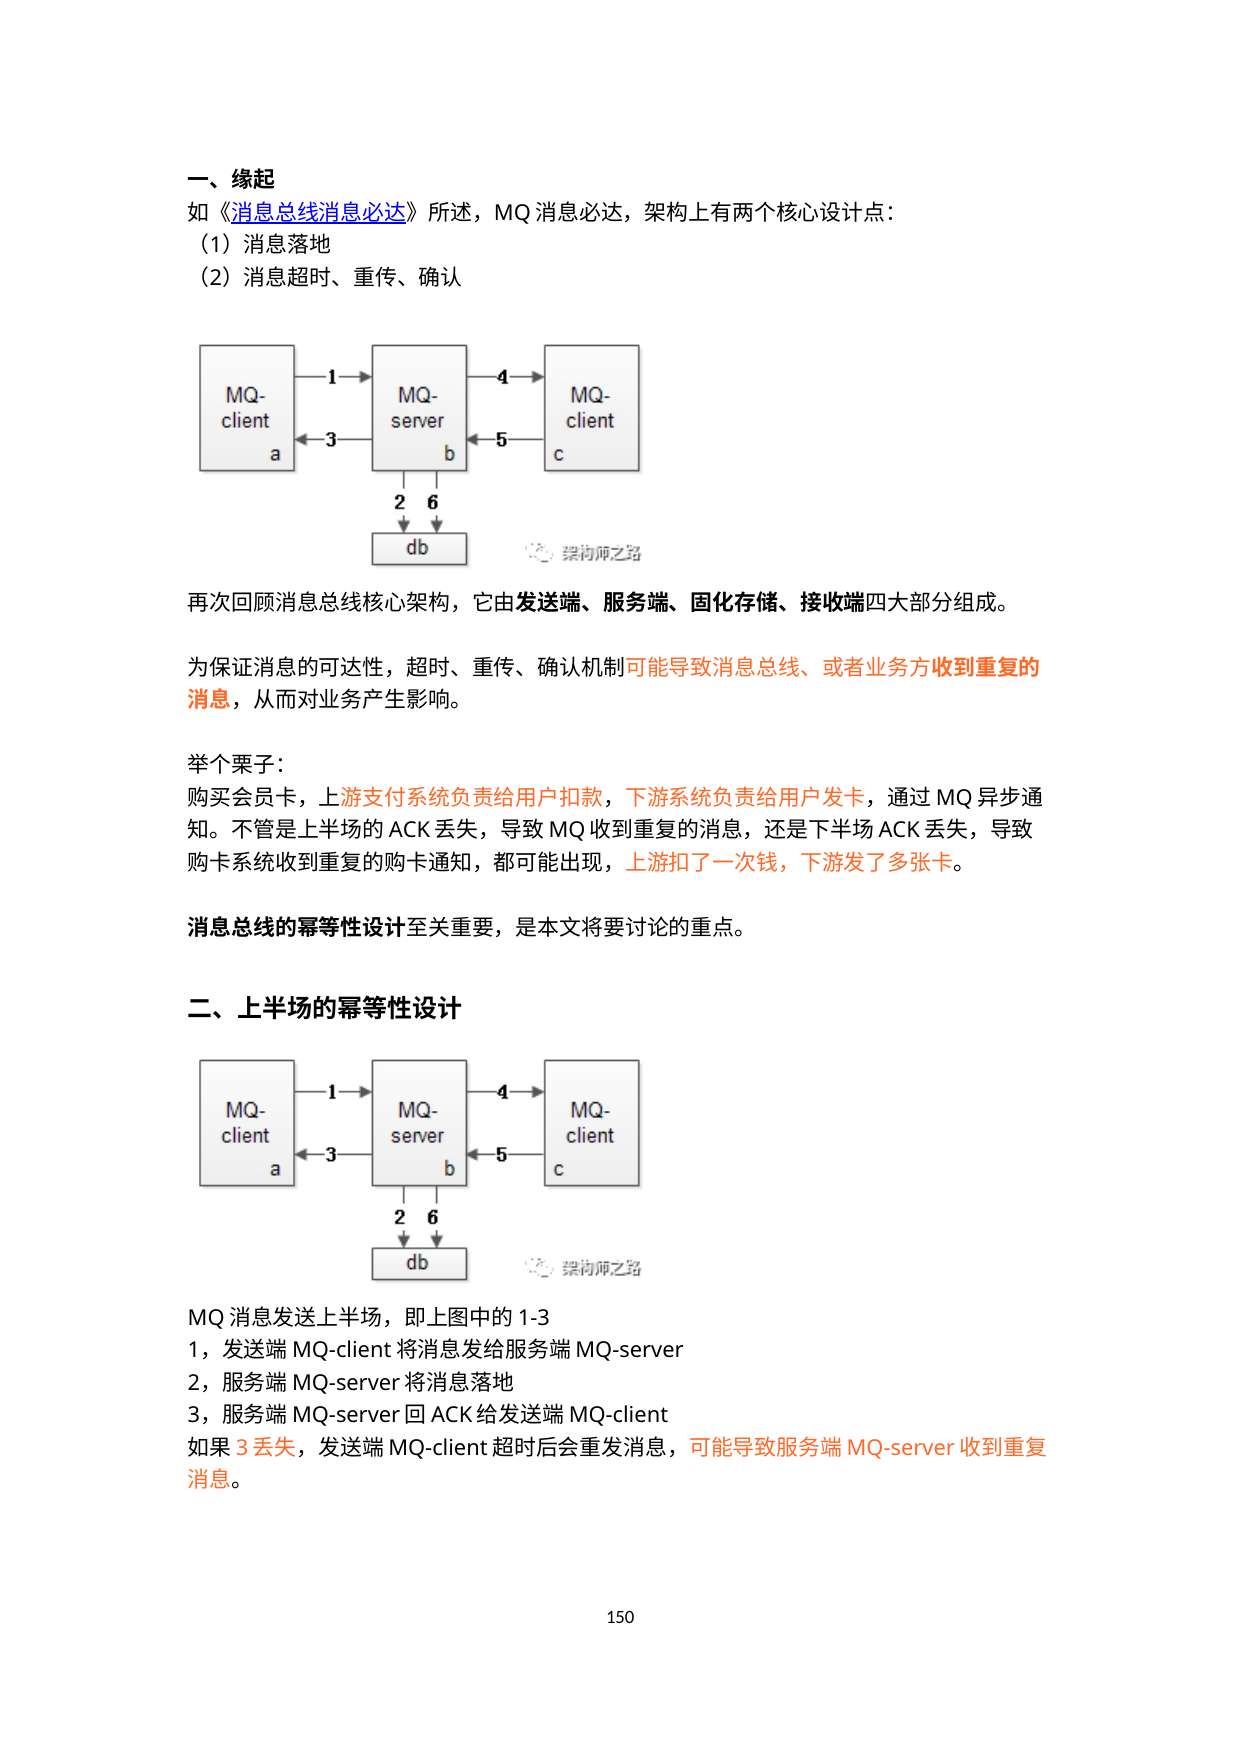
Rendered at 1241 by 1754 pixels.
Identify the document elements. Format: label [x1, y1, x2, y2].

picture [187, 334, 654, 575]
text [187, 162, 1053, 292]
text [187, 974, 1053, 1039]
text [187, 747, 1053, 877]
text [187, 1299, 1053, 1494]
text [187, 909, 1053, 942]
picture [187, 1049, 654, 1290]
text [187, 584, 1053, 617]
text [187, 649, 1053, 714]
